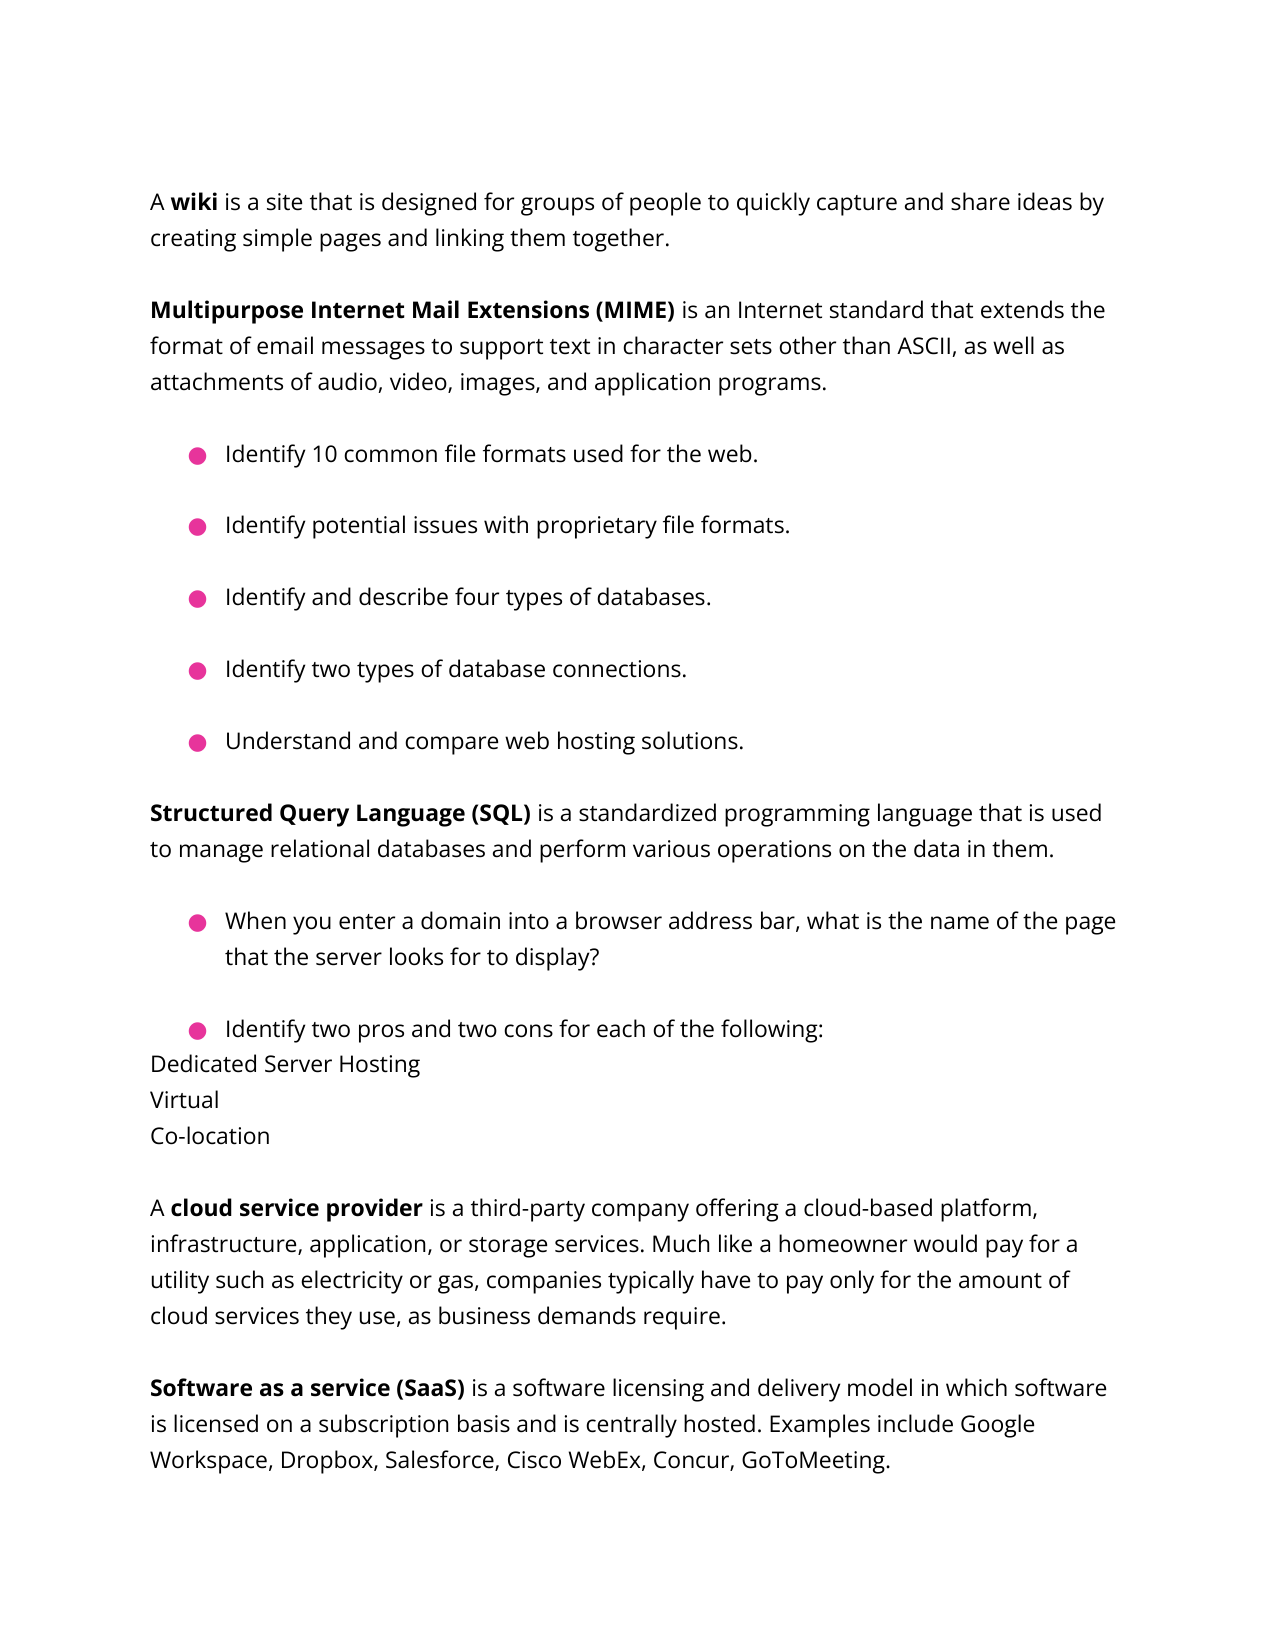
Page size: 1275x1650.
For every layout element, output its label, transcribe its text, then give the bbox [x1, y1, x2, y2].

list Identify two types of database connections. [187, 653, 1125, 684]
text Virtual [150, 1084, 1125, 1116]
list When you enter a domain into a browser address bar, what is the name of the page that the server looks for to display? [187, 905, 1125, 972]
list Understand and compare web hosting solutions. [187, 725, 1125, 756]
list Identify two pros and two cons for each of the following: [187, 1012, 1125, 1044]
text A cloud service provider is a third-party company offering a cloud-based platform, infrastructure, application, or storage services. Much like a homeowner would pay for a utility such as electricity or gas, companies typically have to pay only for the amount of cloud services they use, as business demands require. [150, 1192, 1125, 1331]
text Co-location [150, 1120, 1125, 1152]
text Dedicated Server Hosting [150, 1048, 1125, 1080]
list Identify and describe four types of databases. [187, 581, 1125, 612]
list Identify 10 common file formats used for the web. [187, 437, 1125, 469]
text Structured Query Language (SQL) is a standardized programming language that is used to manage relational databases and perform various operations on the data in them. [150, 797, 1125, 864]
list Identify potential issues with proprietary file formats. [187, 509, 1125, 541]
text Software as a service (SaaS) is a software licensing and delivery model in which software is licensed on a subscription basis and is centrally hosted. Examples include Google Workspace, Dropbox, Salesforce, Cisco WebEx, Concur, GoToMeeting. [150, 1372, 1125, 1475]
text Multipurpose Internet Mail Extensions (MIME) is an Internet standard that extends the format of email messages to support text in character sets other than ASCII, as well as attachments of audio, video, images, and application programs. [150, 294, 1125, 397]
text A wiki is a site that is designed for groups of people to quickly capture and share ideas by creating simple pages and linking them together. [150, 186, 1125, 253]
